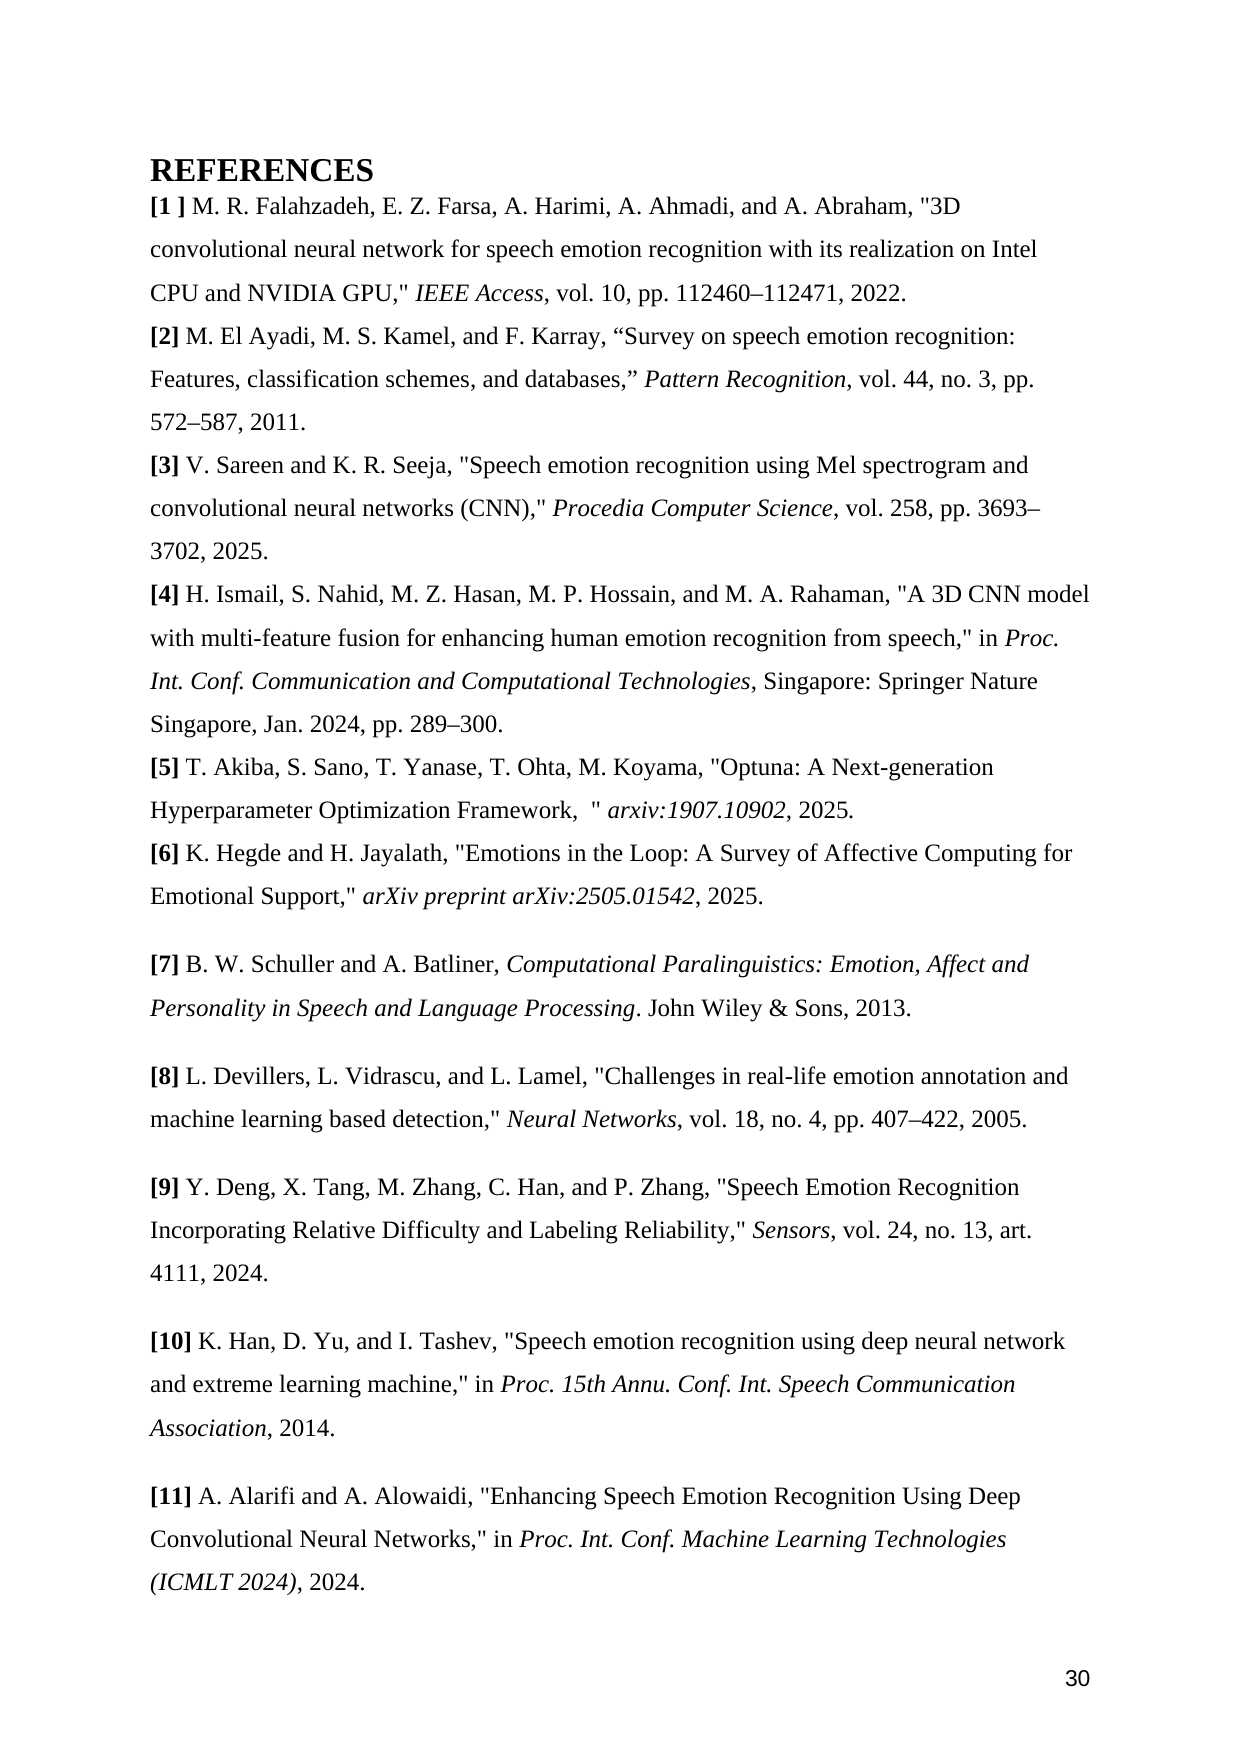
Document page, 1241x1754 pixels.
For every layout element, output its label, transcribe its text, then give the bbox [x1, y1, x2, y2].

text [9] Y. Deng, X. Tang, M. Zhang, C. Han, and P. Zhang, "Speech Emotion Recognition Incorporating Relative Difficulty and Labeling Reliability," Sensors, vol. 24, no. 13, art. 4111, 2024. [150, 1172, 1090, 1287]
text [5] T. Akiba, S. Sano, T. Yanase, T. Ohta, M. Koyama, "Optuna: A Next-generation Hyperparameter Optimization Framework, " arxiv:1907.10902, 2025. [150, 752, 1090, 824]
subtitle REFERENCES [150, 150, 1090, 188]
text [11] A. Alarifi and A. Alowaidi, "Enhancing Speech Emotion Recognition Using Deep Convolutional Neural Networks," in Proc. Int. Conf. Machine Learning Technologies (ICMLT 2024), 2024. [150, 1481, 1090, 1596]
text [8] L. Devillers, L. Vidrascu, and L. Lamel, "Challenges in real-life emotion annotation and machine learning based detection," Neural Networks, vol. 18, no. 4, pp. 407–422, 2005. [150, 1061, 1090, 1133]
text [1 ] M. R. Falahzadeh, E. Z. Farsa, A. Harimi, A. Ahmadi, and A. Abraham, "3D convolutional neural network for speech emotion recognition with its realization on Intel CPU and NVIDIA GPU," IEEE Access, vol. 10, pp. 112460–112471, 2022. [150, 191, 1090, 306]
text [6] K. Hegde and H. Jayalath, "Emotions in the Loop: A Survey of Affective Computing for Emotional Support," arXiv preprint arXiv:2505.01542, 2025. [150, 838, 1090, 910]
text [7] B. W. Schuller and A. Batliner, Computational Paralinguistics: Emotion, Affect and Personality in Speech and Language Processing. John Wiley & Sons, 2013. [150, 949, 1090, 1021]
text [4] H. Ismail, S. Nahid, M. Z. Hasan, M. P. Hossain, and M. A. Rahaman, "A 3D CNN model with multi-feature fusion for enhancing human emotion recognition from speech," in Proc. Int. Conf. Communication and Computational Technologies, Singapore: Springer Nature Singapore, Jan. 2024, pp. 289–300. [150, 579, 1090, 738]
text [2] M. El Ayadi, M. S. Kamel, and F. Karray, “Survey on speech emotion recognition: Features, classification schemes, and databases,” Pattern Recognition, vol. 44, no. 3, pp. 572–587, 2011. [150, 321, 1090, 436]
text [3] V. Sareen and K. R. Seeja, "Speech emotion recognition using Mel spectrogram and convolutional neural networks (CNN)," Procedia Computer Science, vol. 258, pp. 3693–3702, 2025. [150, 450, 1090, 565]
text [10] K. Han, D. Yu, and I. Tashev, "Speech emotion recognition using deep neural network and extreme learning machine," in Proc. 15th Annu. Conf. Int. Speech Communication Association, 2014. [150, 1326, 1090, 1441]
